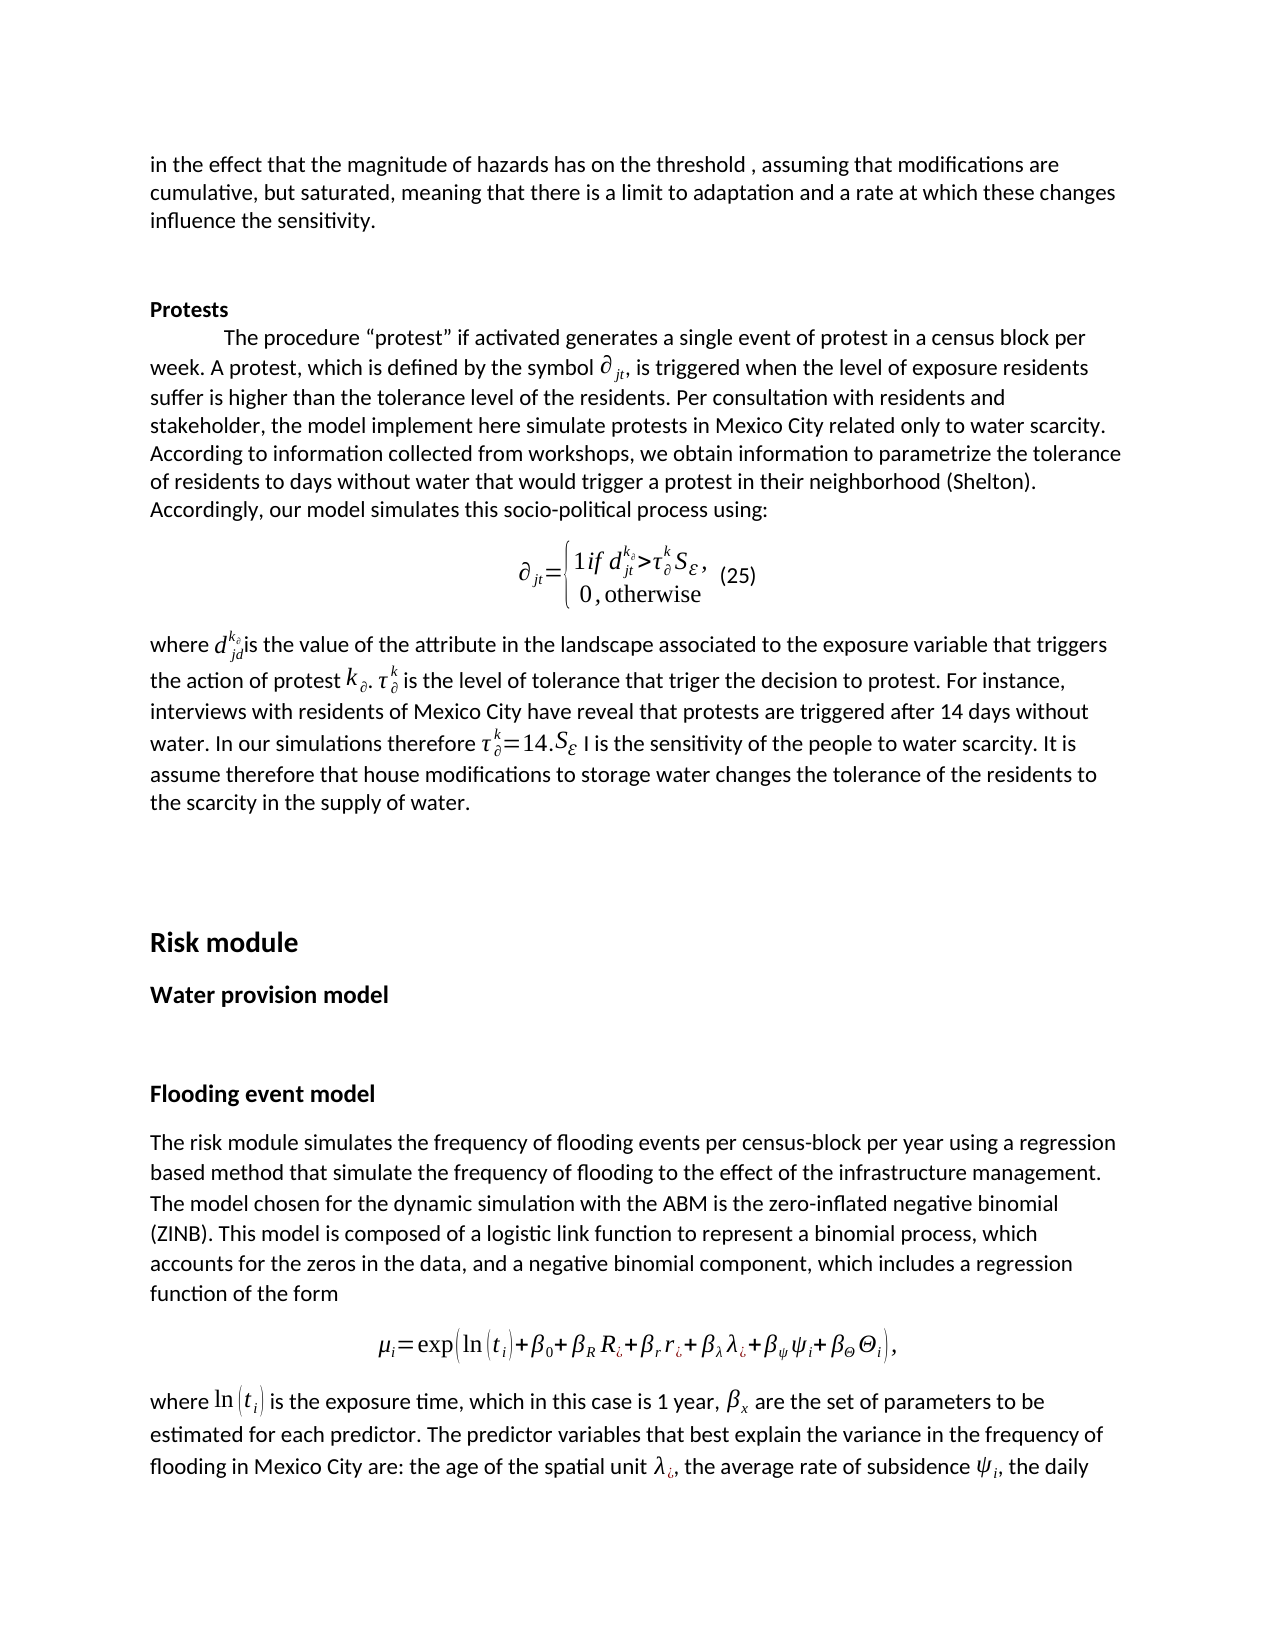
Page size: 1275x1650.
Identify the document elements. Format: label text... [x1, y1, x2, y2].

text where is the value of the attribute in the landscape associated to the exposure variable that triggers the action of protest . is the level of tolerance that triger the decision to protest. For instance, interviews with residents of Mexico City have reveal that protests are triggered after 14 days without water. In our simulations therefore . I is the sensitivity of the people to water scarcity. It is assume therefore that house modifications to storage water changes the tolerance of the residents to the scarcity in the supply of water. [150, 627, 1125, 816]
text Risk module [150, 924, 1125, 960]
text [150, 1383, 1125, 1482]
text in the effect that the magnitude of hazards has on the threshold , assuming that modifications are cumulative, but saturated, meaning that there is a limit to adaptation and a rate at which these changes influence the sensitivity. [150, 150, 1125, 234]
subtitle Protests [150, 295, 1125, 323]
text Flooding event model [150, 1079, 1125, 1109]
text Water provision model [150, 979, 1125, 1010]
text The procedure “protest” if activated generates a single event of protest in a census block per week. A protest, which is defined by the symbol , is triggered when the level of exposure residents suffer is higher than the tolerance level of the residents. Per consultation with residents and stakeholder, the model implement here simulate protests in Mexico City related only to water scarcity. According to information collected from workshops, we obtain information to parametrize the tolerance of residents to days without water that would trigger a protest in their neighborhood (Shelton). Accordingly, our model simulates this socio-political process using: [150, 323, 1125, 523]
text (25) [150, 539, 1125, 610]
text The risk module simulates the frequency of flooding events per census-block per year using a regression based method that simulate the frequency of flooding to the effect of the infrastructure management. The model chosen for the dynamic simulation with the ABM is the zero-inflated negative binomial (ZINB). This model is composed of a logistic link function to represent a binomial process, which accounts for the zeros in the data, and a negative binomial component, which includes a regression function of the form [150, 1128, 1125, 1307]
